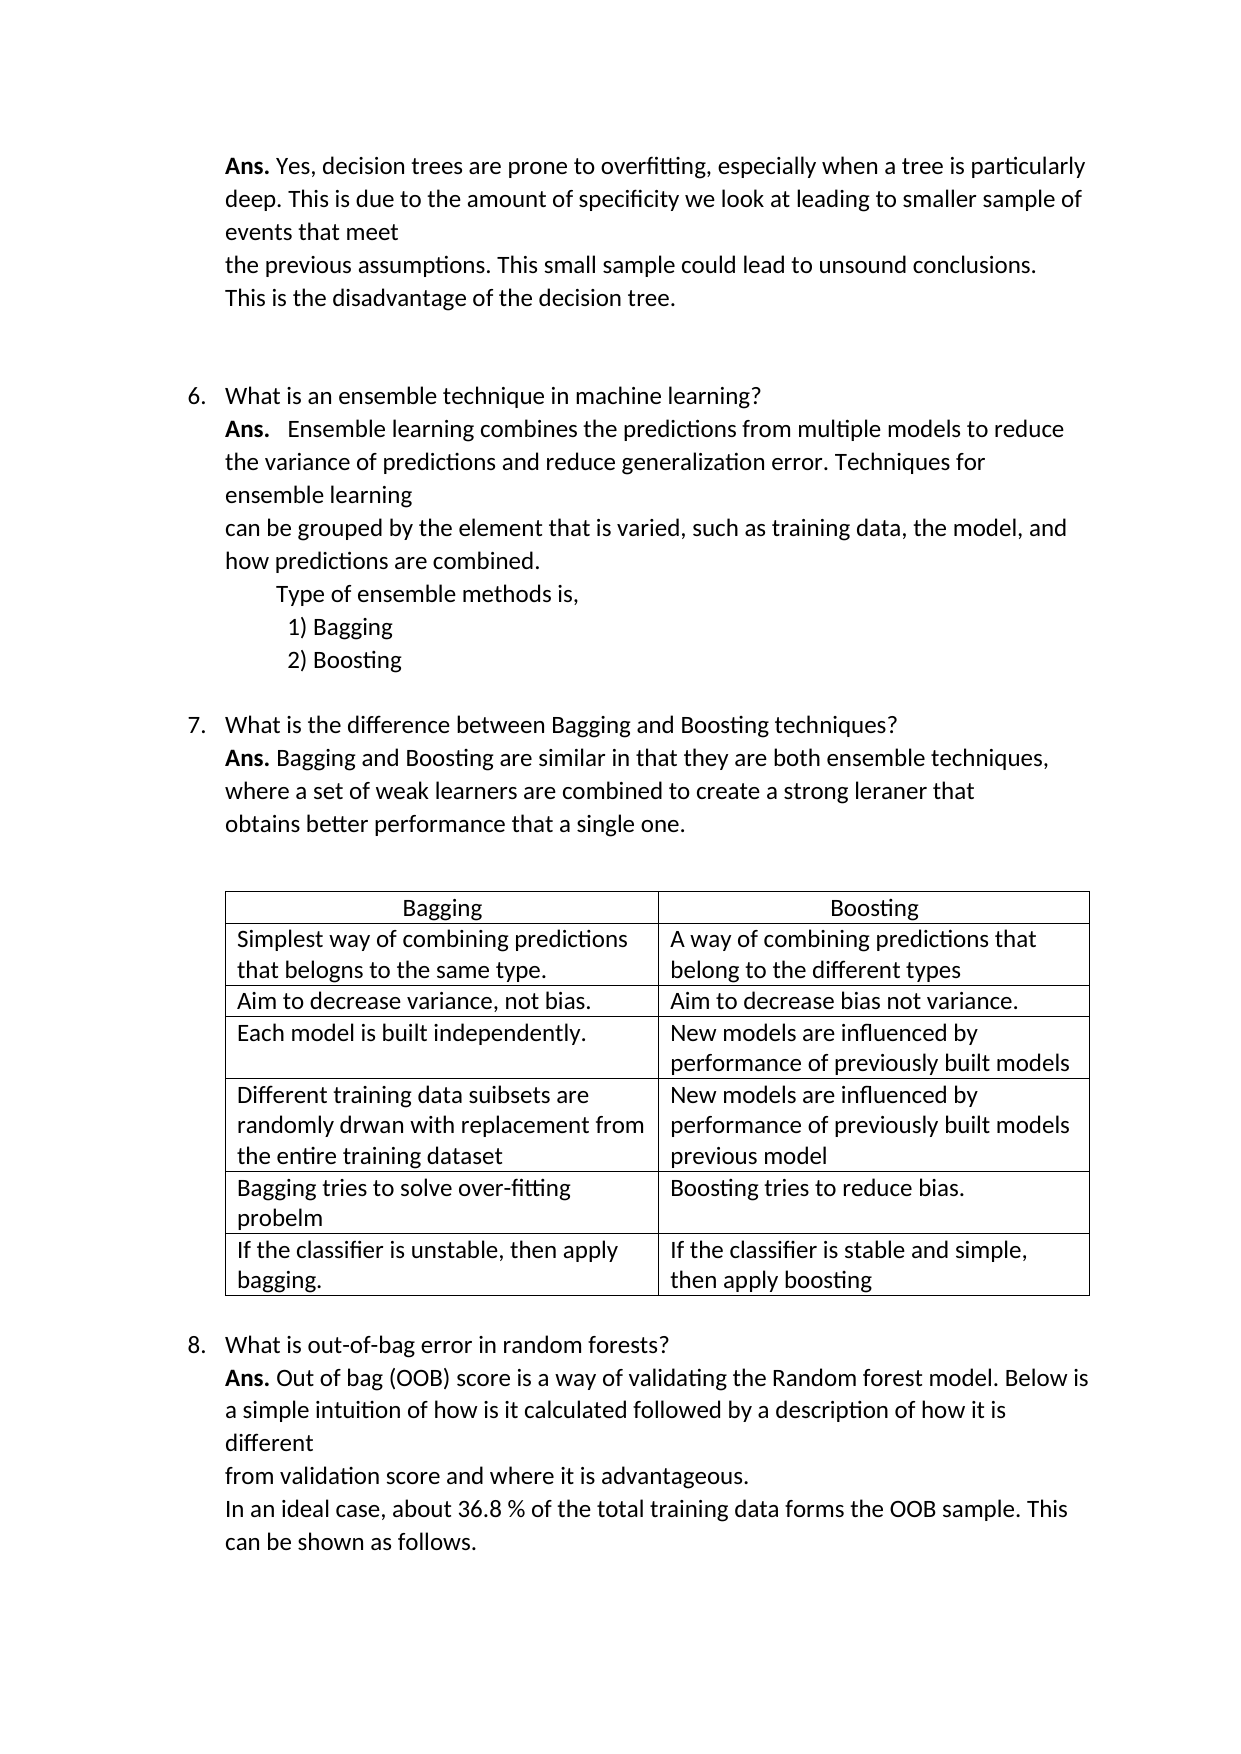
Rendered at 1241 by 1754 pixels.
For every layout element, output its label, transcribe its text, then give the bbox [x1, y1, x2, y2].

list Ans. Bagging and Boosting are similar in that they are both ensemble techniques, where a set of weak learners are combined to create a strong leraner that [225, 742, 1090, 806]
table_cell New models are influenced by performance of previously built models previous model [659, 1079, 1089, 1171]
table_cell Aim to decrease variance, not bias. [226, 986, 658, 1016]
list Type of ensemble methods is, [225, 578, 1090, 608]
table_cell Simplest way of combining predictions that belogns to the same type. [226, 924, 658, 984]
list the previous assumptions. This small sample could lead to unsound conclusions. [225, 249, 1090, 279]
table_cell Boosting tries to reduce bias. [659, 1172, 1089, 1233]
table_cell A way of combining predictions that belong to the different types [659, 924, 1089, 984]
table_cell If the classifier is unstable, then apply bagging. [226, 1234, 658, 1295]
list What is the difference between Bagging and Boosting techniques? [187, 709, 1090, 740]
table_cell If the classifier is stable and simple, then apply boosting [659, 1234, 1089, 1295]
list What is out-of-bag error in random forests? [187, 1329, 1090, 1359]
table_cell Aim to decrease bias not variance. [659, 986, 1089, 1016]
table_cell Bagging tries to solve over-fitting probelm [226, 1172, 658, 1233]
list This is the disadvantage of the decision tree. [225, 282, 1090, 312]
table_cell Each model is built independently. [226, 1017, 658, 1078]
list can be grouped by the element that is varied, such as training data, the model, and how predictions are combined. [225, 512, 1090, 576]
list obtains better performance that a single one. [225, 808, 1090, 839]
list In an ideal case, about 36.8 % of the total training data forms the OOB sample. This can be shown as follows. [225, 1493, 1090, 1557]
table_header Bagging [226, 892, 658, 922]
list Ans. Yes, decision trees are prone to overfitting, especially when a tree is particularly deep. This is due to the amount of specificity we look at leading to smaller sample of events that meet [225, 150, 1090, 246]
list 2) Boosting [225, 644, 1090, 674]
list Ans. Ensemble learning combines the predictions from multiple models to reduce the variance of predictions and reduce generalization error. Techniques for ensemble learning [225, 413, 1090, 510]
list from validation score and where it is advantageous. [225, 1461, 1090, 1491]
table_cell Different training data suibsets are randomly drwan with replacement from the entire training dataset [503, 1079, 658, 1171]
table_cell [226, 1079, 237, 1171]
list Ans. Out of bag (OOB) score is a way of validating the Random forest model. Below is a simple intuition of how is it calculated followed by a description of how it is different [225, 1362, 1090, 1458]
list What is an ensemble technique in machine learning? [187, 380, 1090, 411]
table_header Boosting [659, 892, 1089, 922]
table_cell New models are influenced by performance of previously built models [659, 1017, 1089, 1078]
list 1) Bagging [225, 611, 1090, 641]
